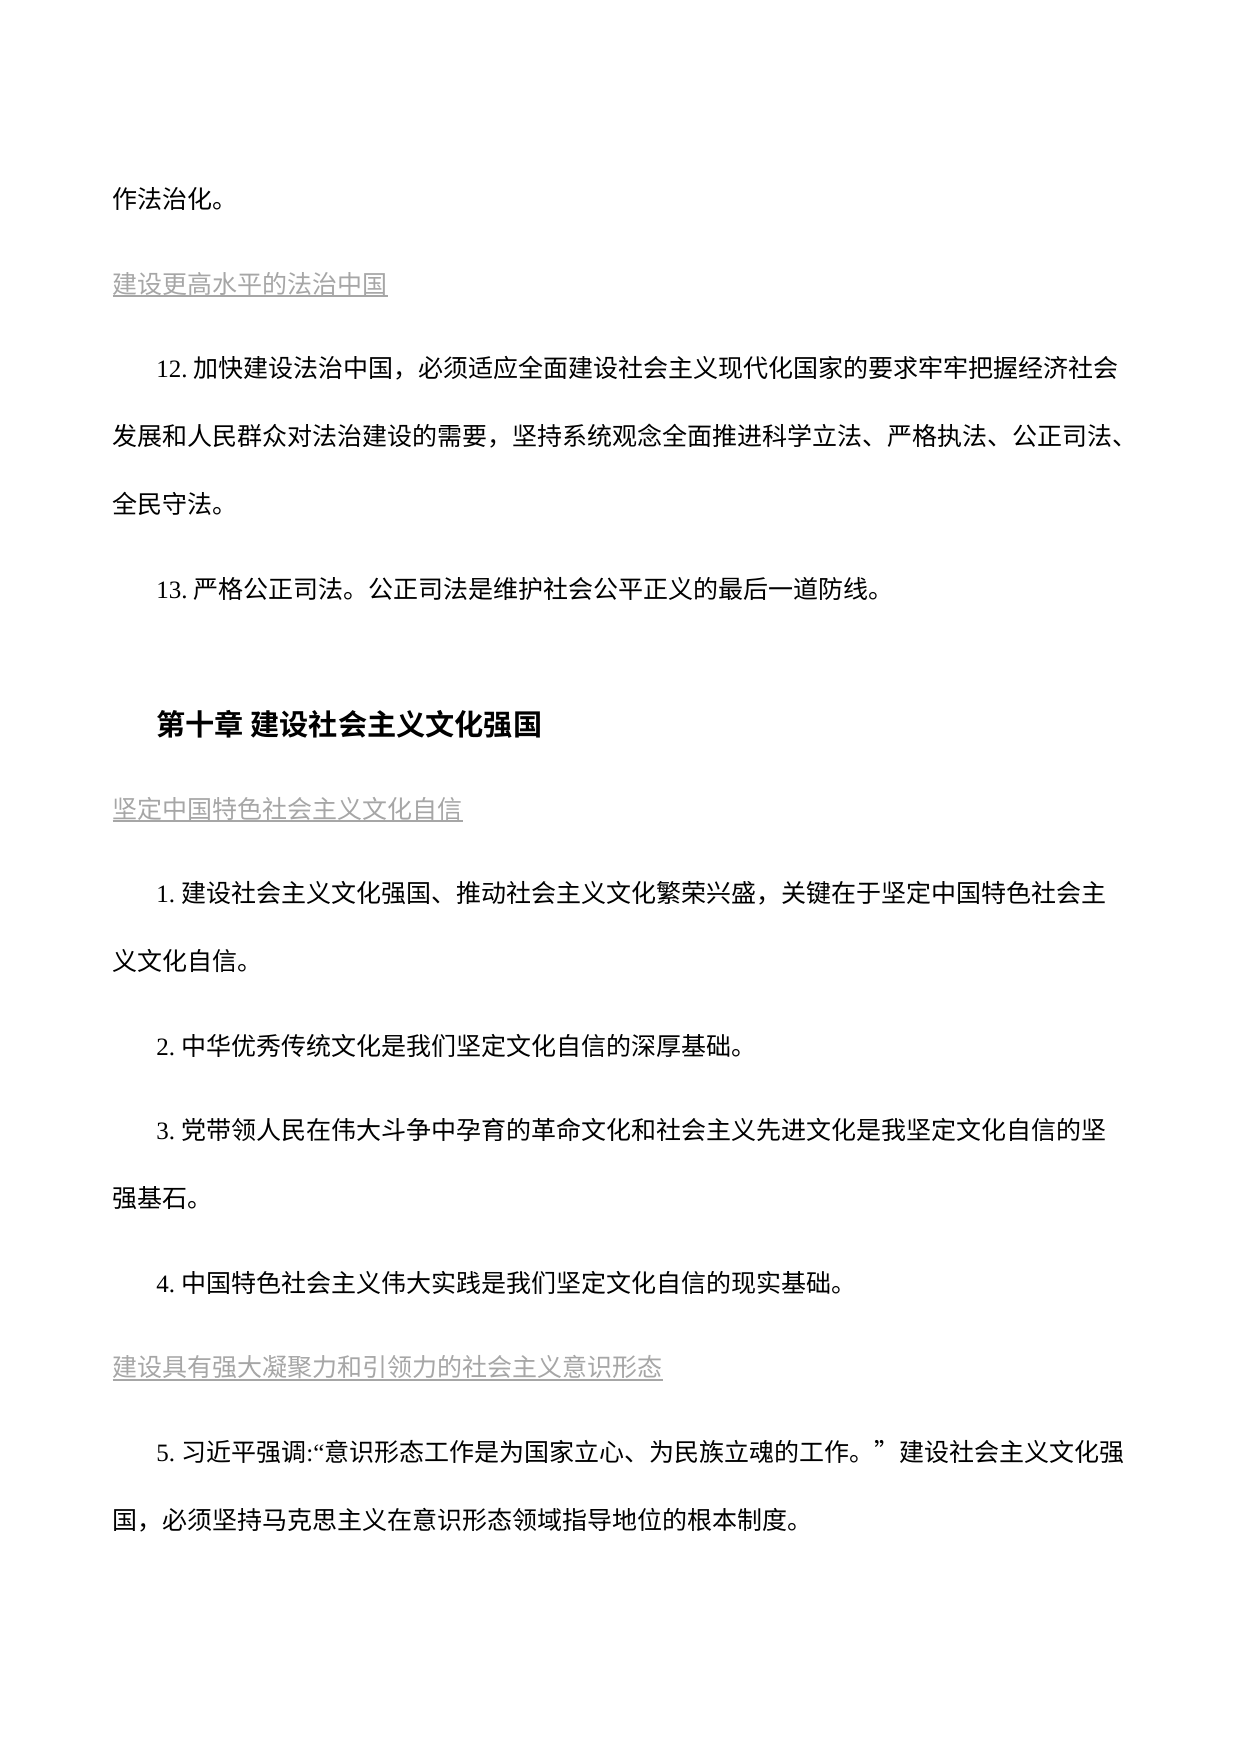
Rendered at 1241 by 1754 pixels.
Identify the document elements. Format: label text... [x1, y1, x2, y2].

text 4. 中国特色社会主义伟大实践是我们坚定文化自信的现实基础。 [112, 1247, 1128, 1315]
text 第十章 建设社会主义文化强国 [112, 689, 1128, 757]
text 12. 加快建设法治中国，必须适应全面建设社会主义现代化国家的要求牢牢把握经济社会发展和人民群众对法治建设的需要，坚持系统观念全面推进科学立法、严格执法、公正司法、全民守法。 [112, 333, 1128, 537]
text 坚定中国特色社会主义文化自信 [112, 773, 1128, 841]
text 3. 党带领人民在伟大斗争中孕育的革命文化和社会主义先进文化是我坚定文化自信的坚强基石。 [112, 1095, 1128, 1231]
text 13. 严格公正司法。公正司法是维护社会公平正义的最后一道防线。 [112, 553, 1128, 621]
text 5. 习近平强调:“意识形态工作是为国家立心、为民族立魂的工作。”建设社会主义文化强国，必须坚持马克思主义在意识形态领域指导地位的根本制度。 [112, 1417, 1128, 1552]
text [112, 164, 1128, 232]
text 建设更高水平的法治中国 [112, 248, 1128, 316]
text 建设具有强大凝聚力和引领力的社会主义意识形态 [112, 1332, 1128, 1400]
text 1. 建设社会主义文化强国、推动社会主义文化繁荣兴盛，关键在于坚定中国特色社会主义文化自信。 [112, 858, 1128, 994]
text 2. 中华优秀传统文化是我们坚定文化自信的深厚基础。 [112, 1010, 1128, 1078]
